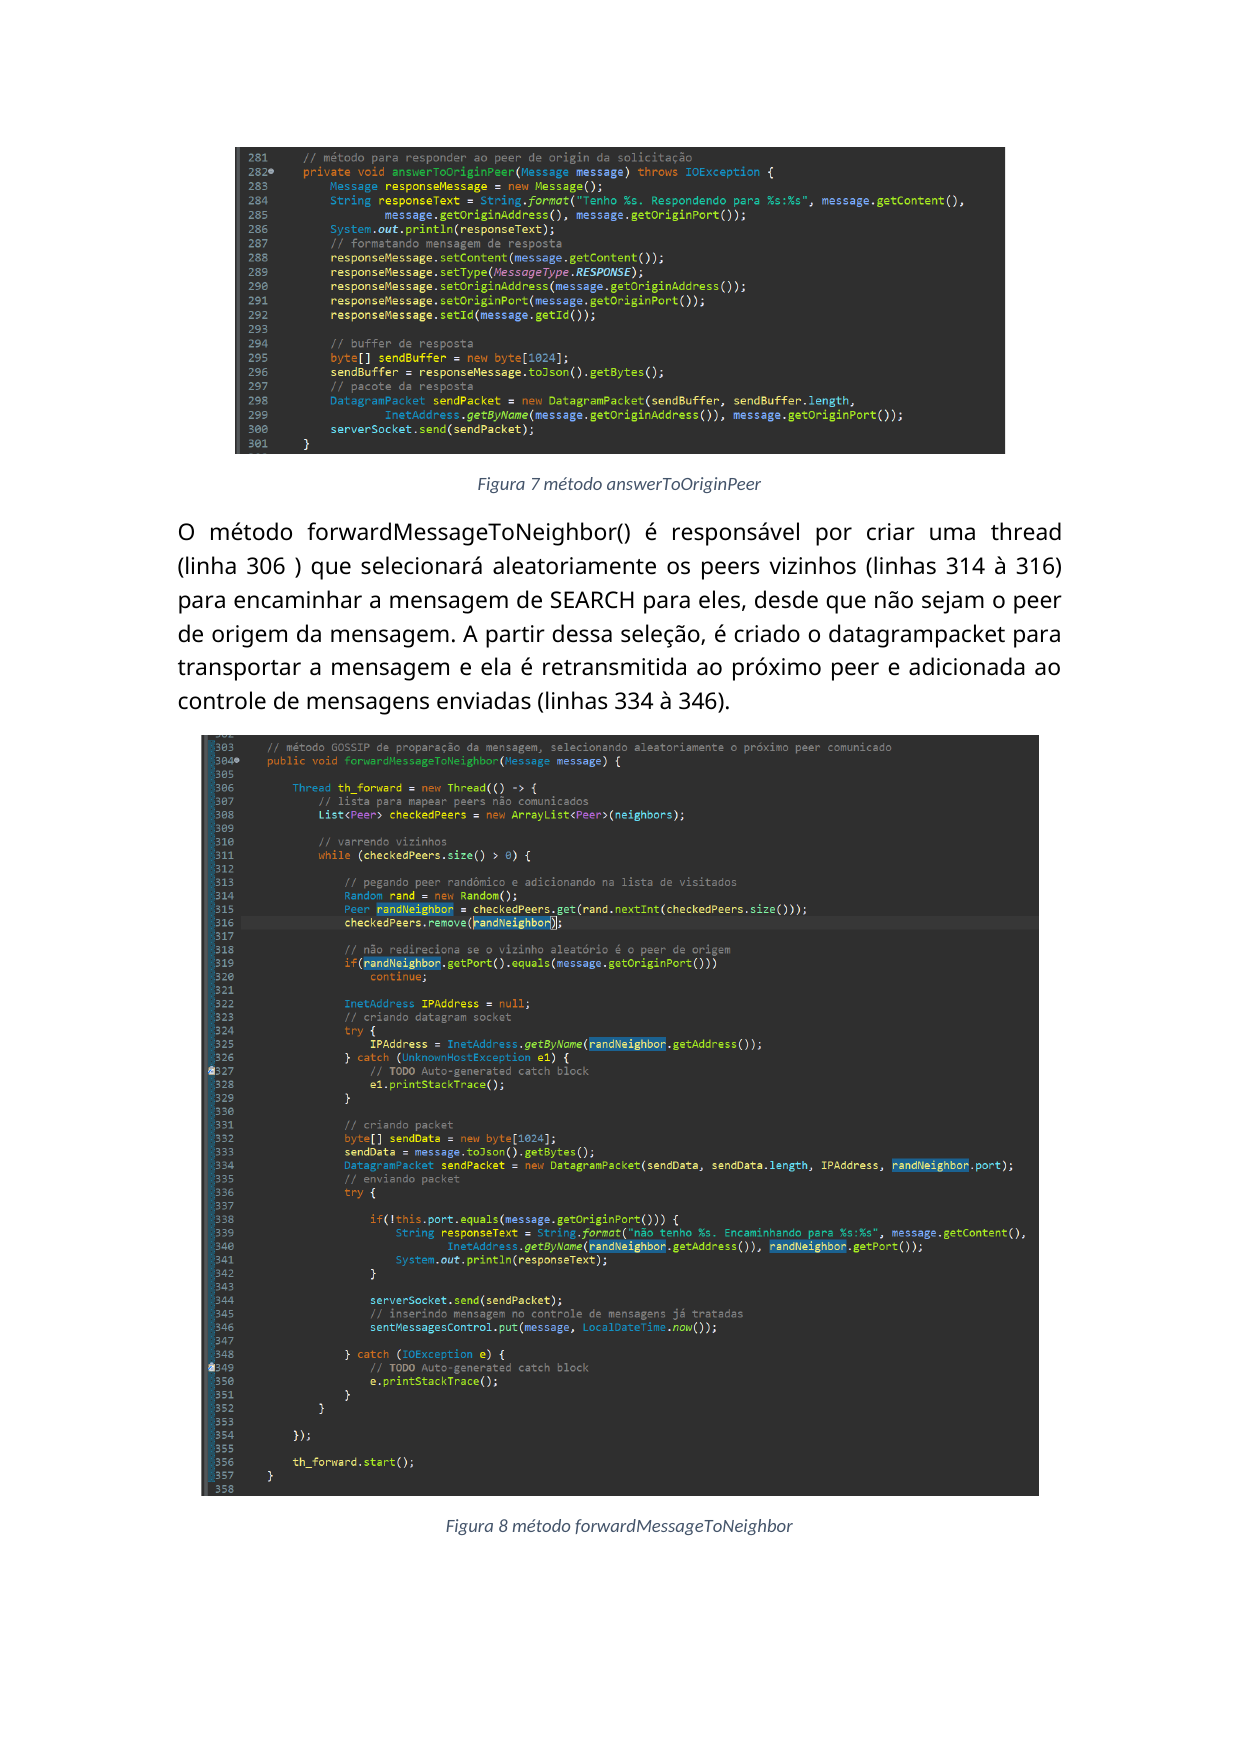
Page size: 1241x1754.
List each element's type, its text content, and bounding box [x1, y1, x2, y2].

text O método forwardMessageToNeighbor() é responsável por criar uma thread (linha 306 ) que selecionará aleatoriamente os peers vizinhos (linhas 314 à 316) para encaminhar a mensagem de SEARCH para eles, desde que não sejam o peer de origem da mensagem. A partir dessa seleção, é criado o datagrampacket para transportar a mensagem e ela é retransmitida ao próximo peer e adicionada ao controle de mensagens enviadas (linhas 334 à 346). [177, 516, 1063, 716]
picture [201, 735, 1039, 1496]
picture [235, 147, 1005, 454]
